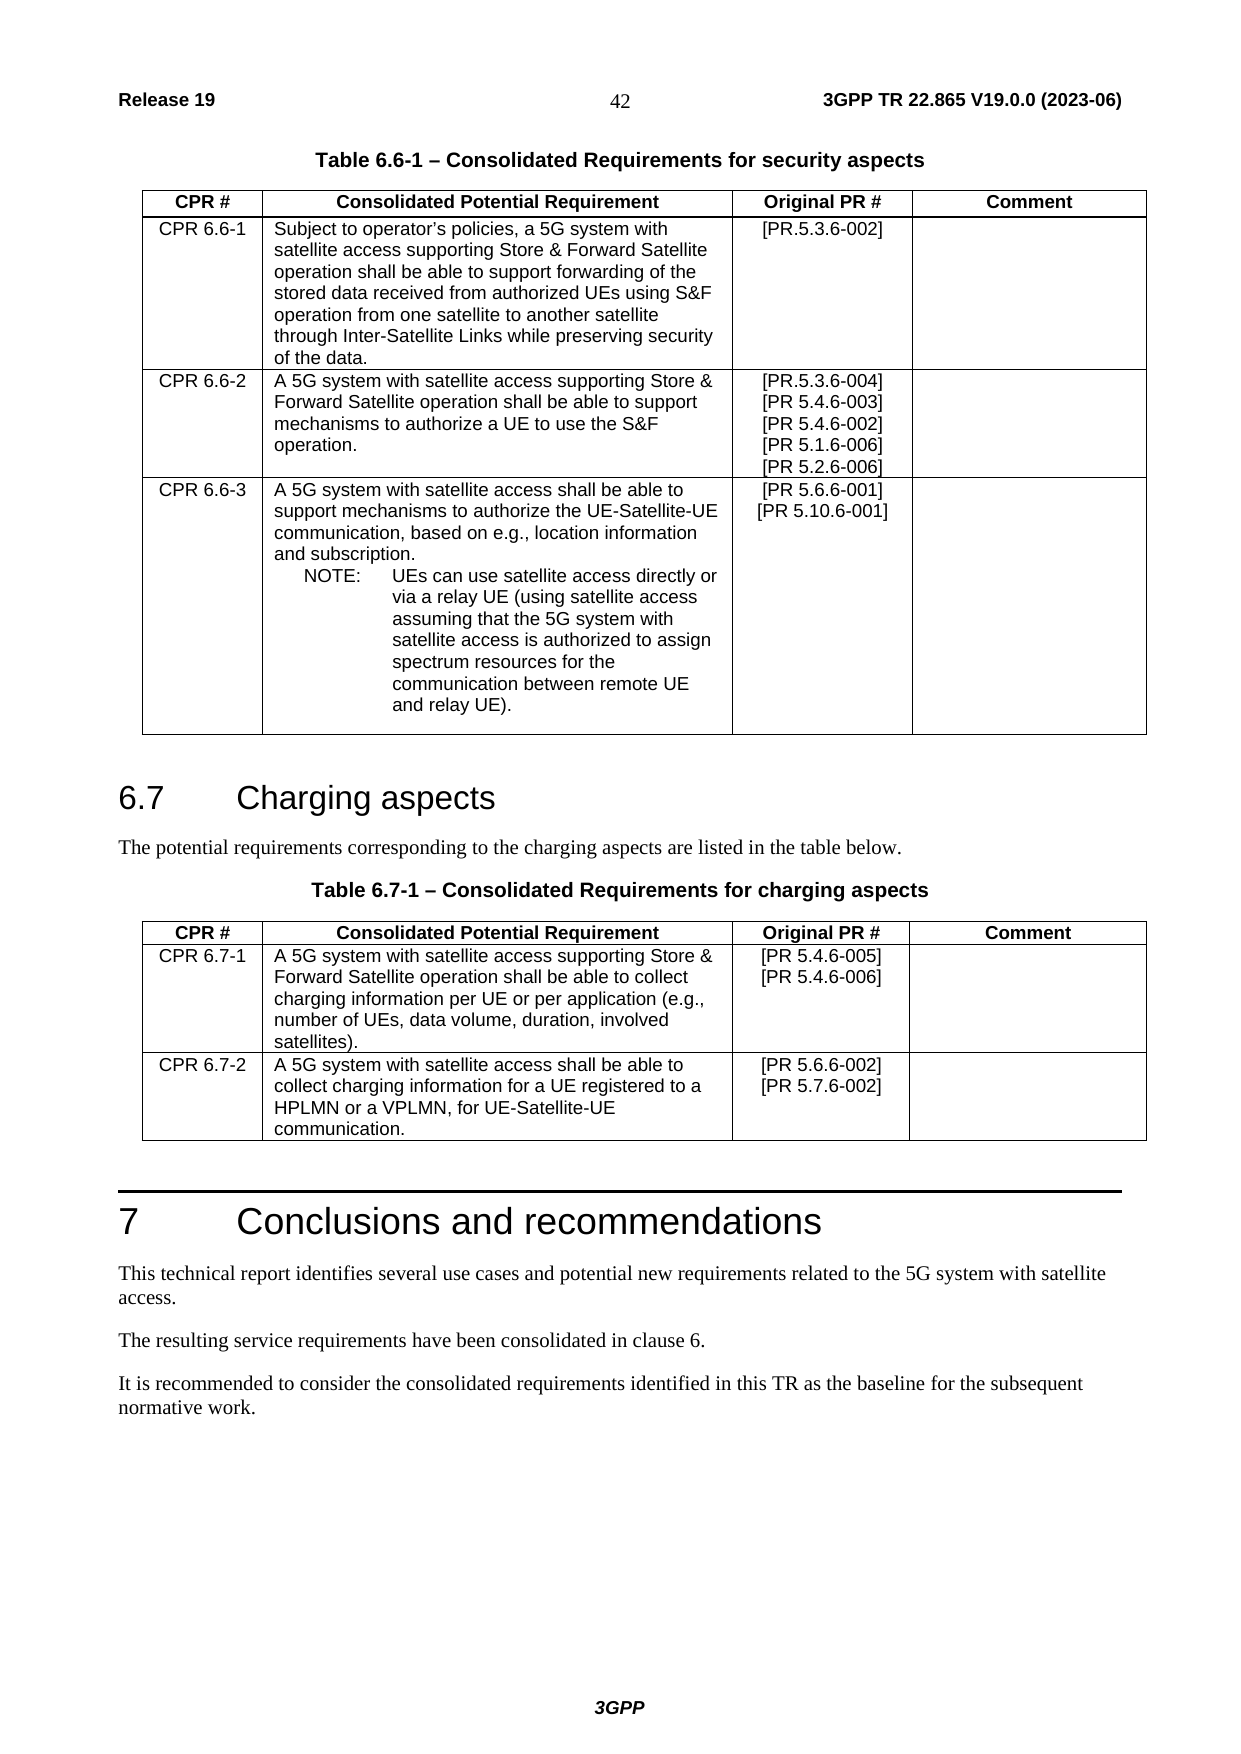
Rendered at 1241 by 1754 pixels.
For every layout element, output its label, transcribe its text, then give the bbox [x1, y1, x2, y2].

text It is recommended to consider the consolidated requirements identified in this TR as the baseline for the subsequent normative work. [118, 1371, 1122, 1419]
table_cell [910, 1053, 1146, 1139]
table_cell [PR.5.3.6-002] [733, 218, 912, 368]
subtitle 6.7 Charging aspects [118, 778, 1122, 817]
text Table 6.6-1 – Consolidated Requirements for security aspects [118, 147, 1122, 171]
table_cell [PR 5.4.6-005] [PR 5.4.6-006] [733, 945, 909, 1052]
text The resulting service requirements have been consolidated in clause 6. [118, 1328, 1122, 1352]
table_header CPR # [143, 191, 262, 216]
table_cell A 5G system with satellite access shall be able to support mechanisms to authorize the UE-Satellite-UE communication, based on e.g., location information and subscription. NOTE: UEs can use satellite access directly or via a relay UE (using satellite access assuming that the 5G system with satellite access is authorized to assign spectrum resources for the communication between remote UE and relay UE). [263, 478, 732, 734]
table_cell CPR 6.7-1 [143, 945, 262, 1052]
table_header Comment [913, 191, 1146, 216]
table_header Original PR # [733, 922, 909, 943]
table_cell CPR 6.6-3 [143, 478, 262, 734]
table_cell [PR 5.6.6-001] [PR 5.10.6-001] [733, 478, 912, 734]
table_cell [PR.5.3.6-004] [PR 5.4.6-003] [PR 5.4.6-002] [PR 5.1.6-006] [PR 5.2.6-006] [733, 370, 912, 477]
table_cell Subject to operator’s policies, a 5G system with satellite access supporting Store & Forward Satellite operation shall be able to support forwarding of the stored data received from authorized UEs using S&F operation from one satellite to another satellite through Inter-Satellite Links while preserving security of the data. [263, 218, 732, 368]
subtitle 7 Conclusions and recommendations [118, 1193, 1122, 1242]
table_header Comment [910, 922, 1146, 943]
table_header Consolidated Potential Requirement [263, 191, 732, 216]
table_cell A 5G system with satellite access shall be able to collect charging information for a UE registered to a HPLMN or a VPLMN, for UE-Satellite-UE communication. [263, 1053, 732, 1139]
table_cell CPR 6.6-1 [143, 218, 262, 368]
table_header Original PR # [733, 191, 912, 216]
table_header Consolidated Potential Requirement [263, 922, 732, 943]
text Table 6.7-1 – Consolidated Requirements for charging aspects [118, 878, 1122, 902]
table_cell [913, 370, 1146, 477]
table_cell A 5G system with satellite access supporting Store & Forward Satellite operation shall be able to collect charging information per UE or per application (e.g., number of UEs, data volume, duration, involved satellites). [263, 945, 732, 1052]
table_cell CPR 6.7-2 [143, 1053, 262, 1139]
table_cell [913, 478, 1146, 734]
table_header CPR # [143, 922, 262, 943]
text The potential requirements corresponding to the charging aspects are listed in the table below. [118, 835, 1122, 859]
table_cell [913, 218, 1146, 368]
table_cell [910, 945, 1146, 1052]
table_cell CPR 6.6-2 [143, 370, 262, 477]
table_cell A 5G system with satellite access supporting Store & Forward Satellite operation shall be able to support mechanisms to authorize a UE to use the S&F operation. [263, 370, 732, 477]
table_cell [PR 5.6.6-002] [PR 5.7.6-002] [733, 1053, 909, 1139]
text This technical report identifies several use cases and potential new requirements related to the 5G system with satellite access. [118, 1261, 1122, 1309]
